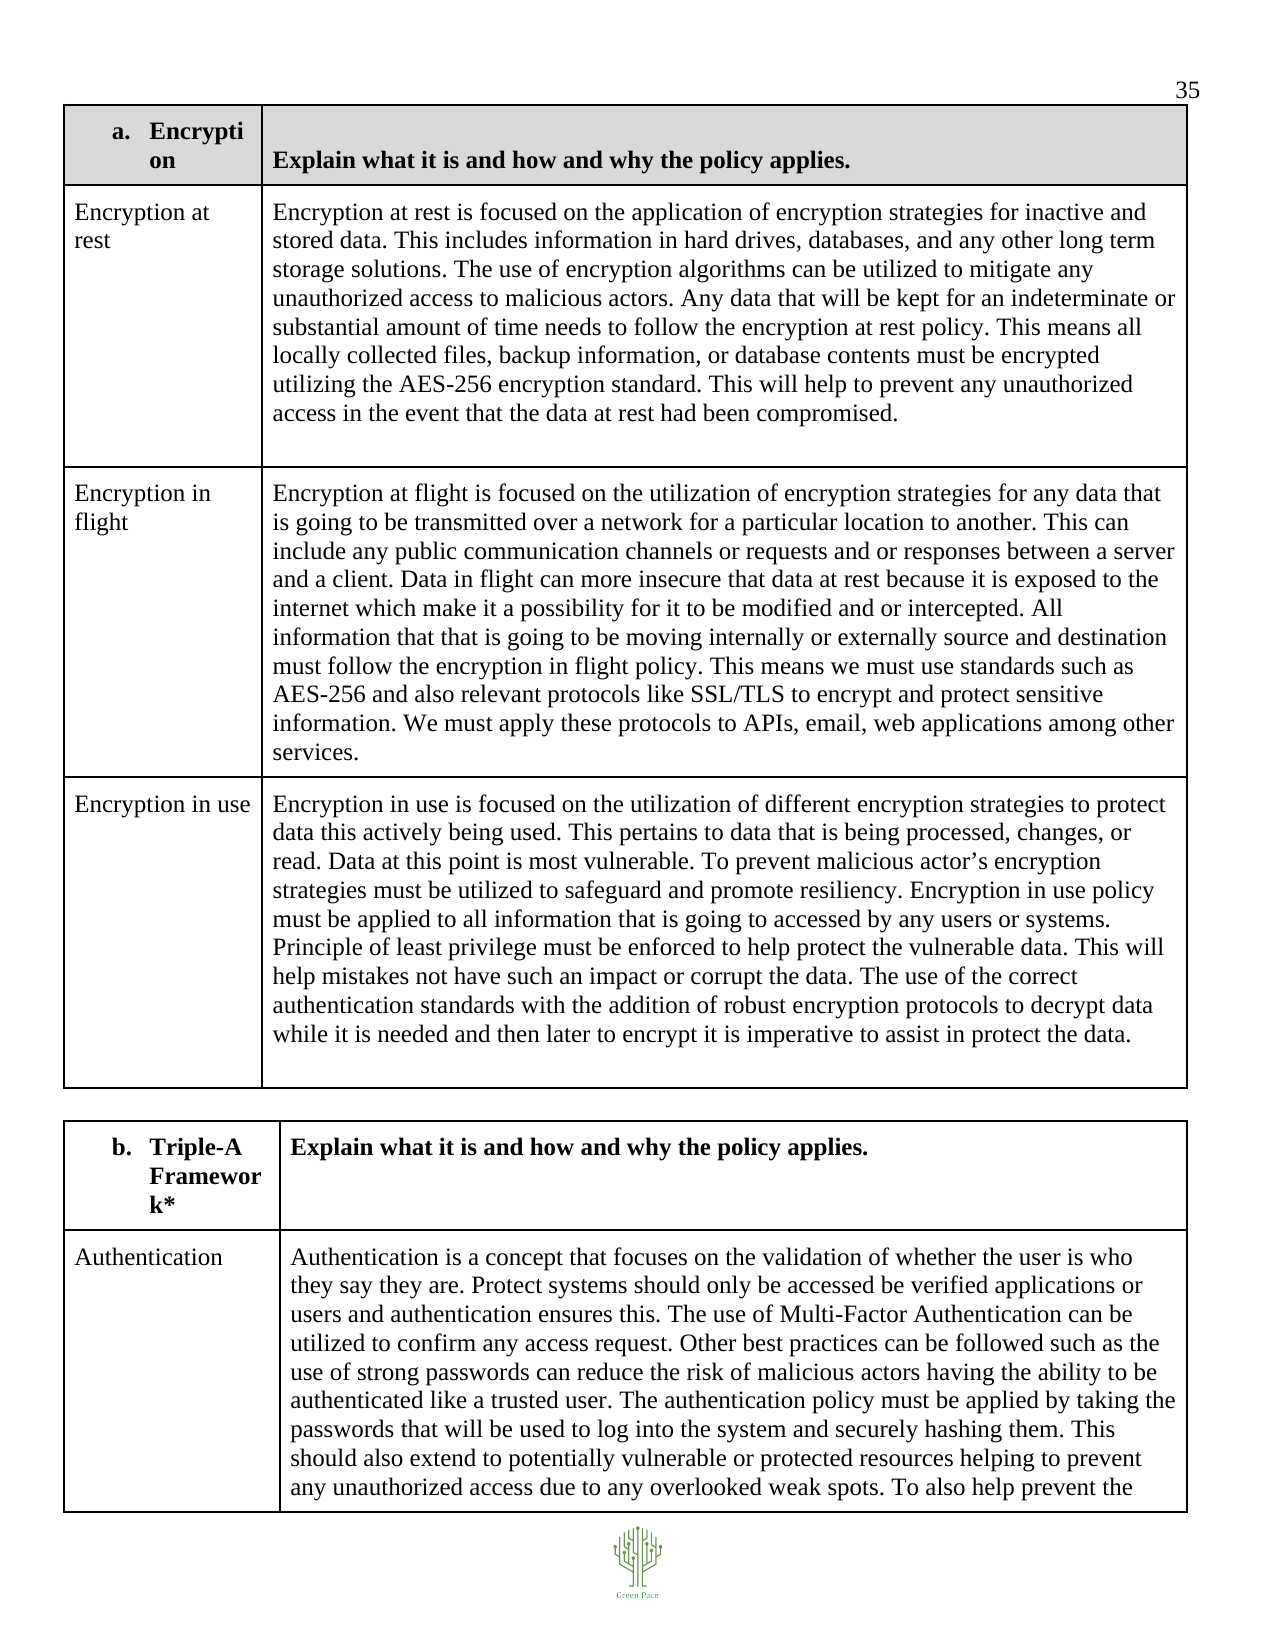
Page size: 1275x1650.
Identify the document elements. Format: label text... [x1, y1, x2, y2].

table_cell Encryption at flight is focused on the utilization of encryption strategies for any data that is going to be transmitted over a network for a particular location to another. This can include any public communication channels or requests and or responses between a server and a client. Data in flight can more insecure that data at rest because it is exposed to the internet which make it a possibility for it to be modified and or intercepted. All information that that is going to be moving internally or externally source and destination must follow the encryption in flight policy. This means we must use standards such as AES-256 and also relevant protocols like SSL/TLS to encrypt and protect sensitive information. We must apply these protocols to APIs, email, web applications among other services. [263, 468, 1186, 776]
table_header Encryption [65, 106, 261, 184]
table_cell Encryption in use [65, 778, 261, 1087]
table_cell Encryption at rest is focused on the application of encryption strategies for inactive and stored data. This includes information in hard drives, databases, and any other long term storage solutions. The use of encryption algorithms can be utilized to mitigate any unauthorized access to malicious actors. Any data that will be kept for an indeterminate or substantial amount of time needs to follow the encryption at rest policy. This means all locally collected files, backup information, or database contents must be encrypted utilizing the AES-256 encryption standard. This will help to prevent any unauthorized access in the event that the data at rest had been compromised. [263, 186, 1186, 466]
table_cell Encryption in use is focused on the utilization of different encryption strategies to protect data this actively being used. This pertains to data that is being processed, changes, or read. Data at this point is most vulnerable. To prevent malicious actor’s encryption strategies must be utilized to safeguard and promote resiliency. Encryption in use policy must be applied to all information that is going to accessed by any users or systems. Principle of least privilege must be enforced to help protect the vulnerable data. This will help mistakes not have such an impact or corrupt the data. The use of the correct authentication standards with the addition of robust encryption protocols to decrypt data while it is needed and then later to encrypt it is imperative to assist in protect the data. [263, 778, 1186, 1087]
table_header Explain what it is and how and why the policy applies. [281, 1122, 1186, 1229]
picture [605, 1521, 670, 1606]
table_cell Encryption in flight [65, 468, 261, 776]
table_header Triple-A Framework* [65, 1122, 279, 1229]
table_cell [281, 1231, 1186, 1511]
table_cell Authentication [65, 1231, 279, 1511]
table_cell Encryption at rest [65, 186, 261, 466]
table_header Explain what it is and how and why the policy applies. [263, 106, 1186, 184]
